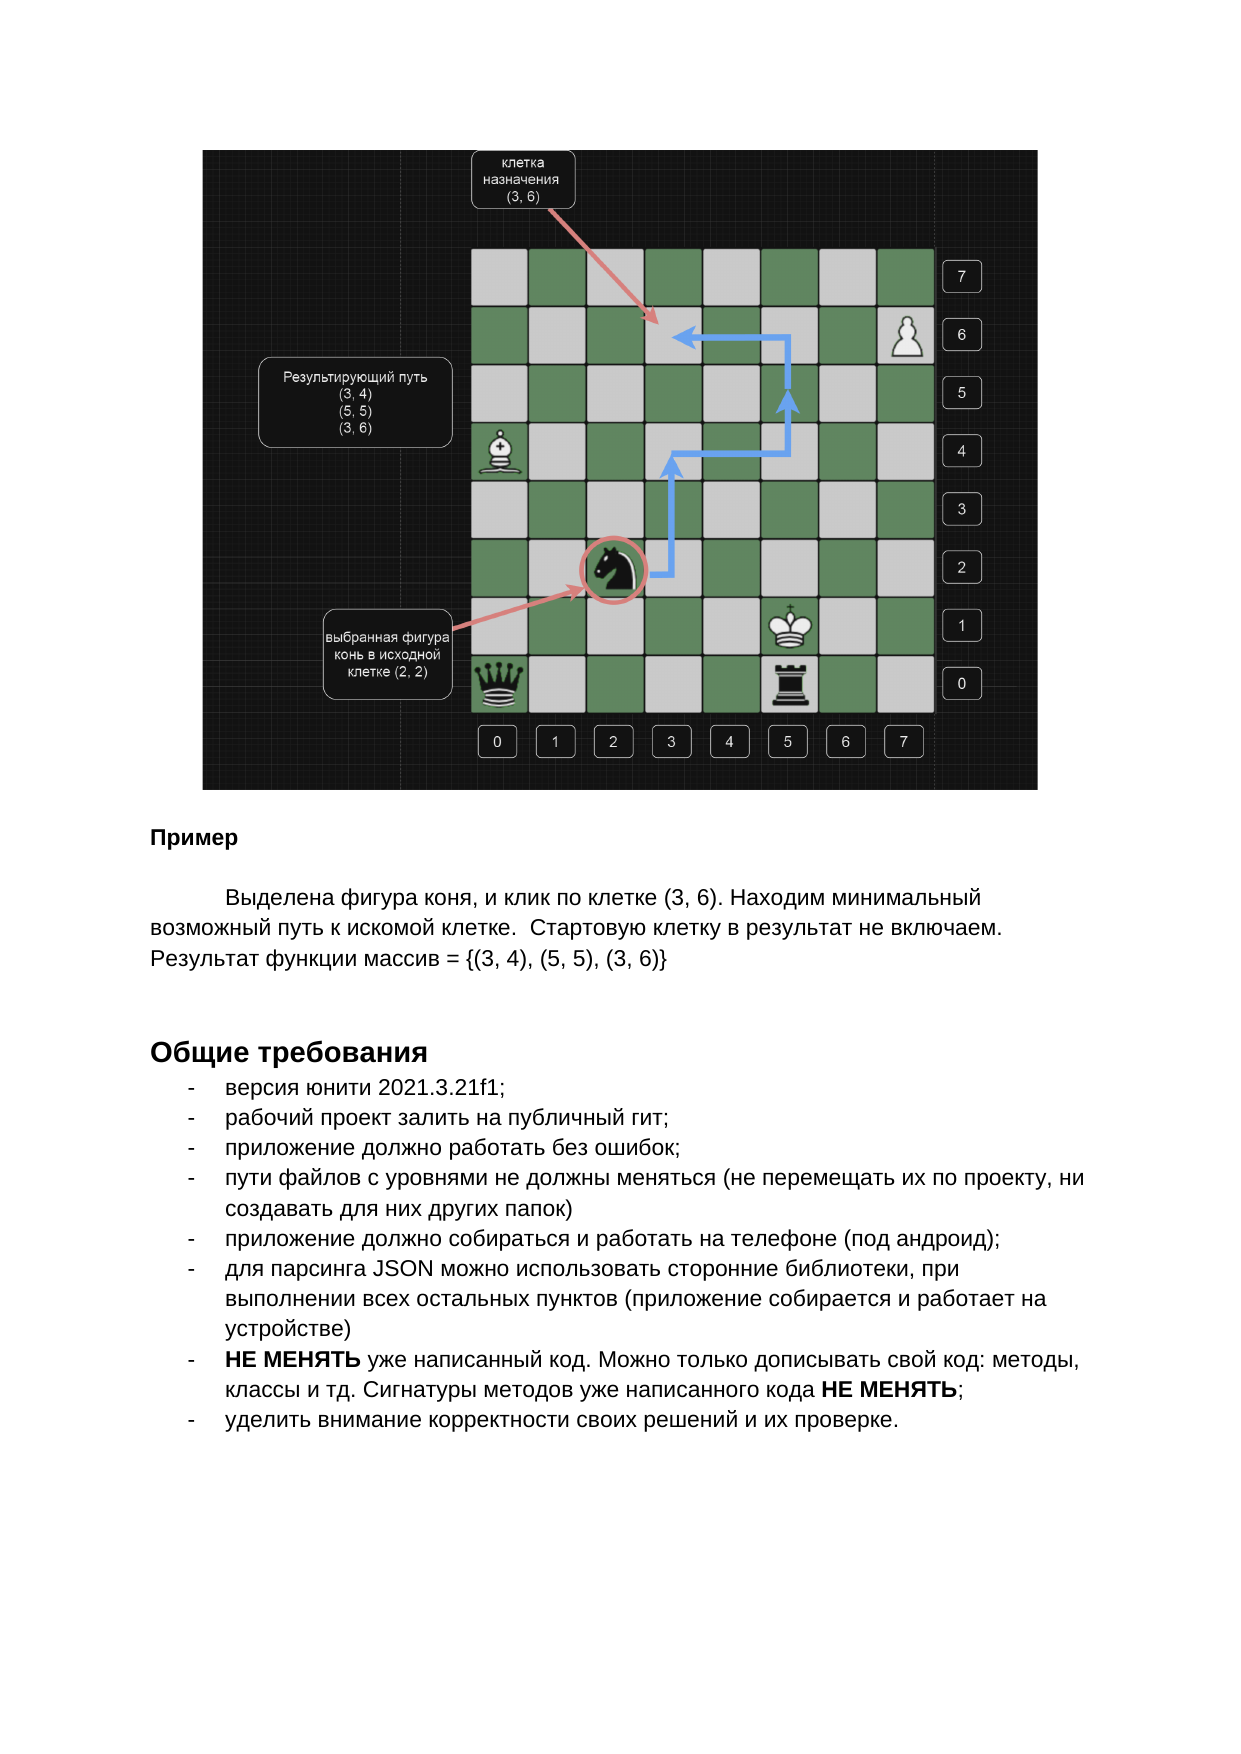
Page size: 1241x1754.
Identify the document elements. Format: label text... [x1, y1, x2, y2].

text Выделена фигура коня, и клик по клетке (3, 6). Находим минимальный возможный путь к искомой клетке. Стартовую клетку в результат не включаем. [150, 884, 1090, 941]
list пути файлов с уровнями не должны меняться (не перемещать их по проекту, ни создавать для них других папок) [187, 1164, 1090, 1221]
list НЕ МЕНЯТЬ уже написанный код. Можно только дописывать свой код: методы, классы и тд. Сигнатуры методов уже написанного кода НЕ МЕНЯТЬ; [187, 1346, 1090, 1402]
text Пример [150, 824, 1090, 850]
text Общие требования [150, 1035, 1090, 1069]
list версия юнити 2021.3.21f1; [187, 1074, 1090, 1100]
list приложение должно собираться и работать на телефоне (под андроид); [187, 1225, 1090, 1251]
picture [202, 150, 1038, 790]
list для парсинга JSON можно использовать сторонние библиотеки, при выполнении всех остальных пунктов (приложение собирается и работает на устройстве) [187, 1255, 1090, 1342]
list рабочий проект залить на публичный гит; [187, 1104, 1090, 1130]
text Результат функции массив = {(3, 4), (5, 5), (3, 6)} [150, 944, 1090, 971]
list приложение должно работать без ошибок; [187, 1134, 1090, 1160]
list уделить внимание корректности своих решений и их проверке. [187, 1406, 1090, 1432]
